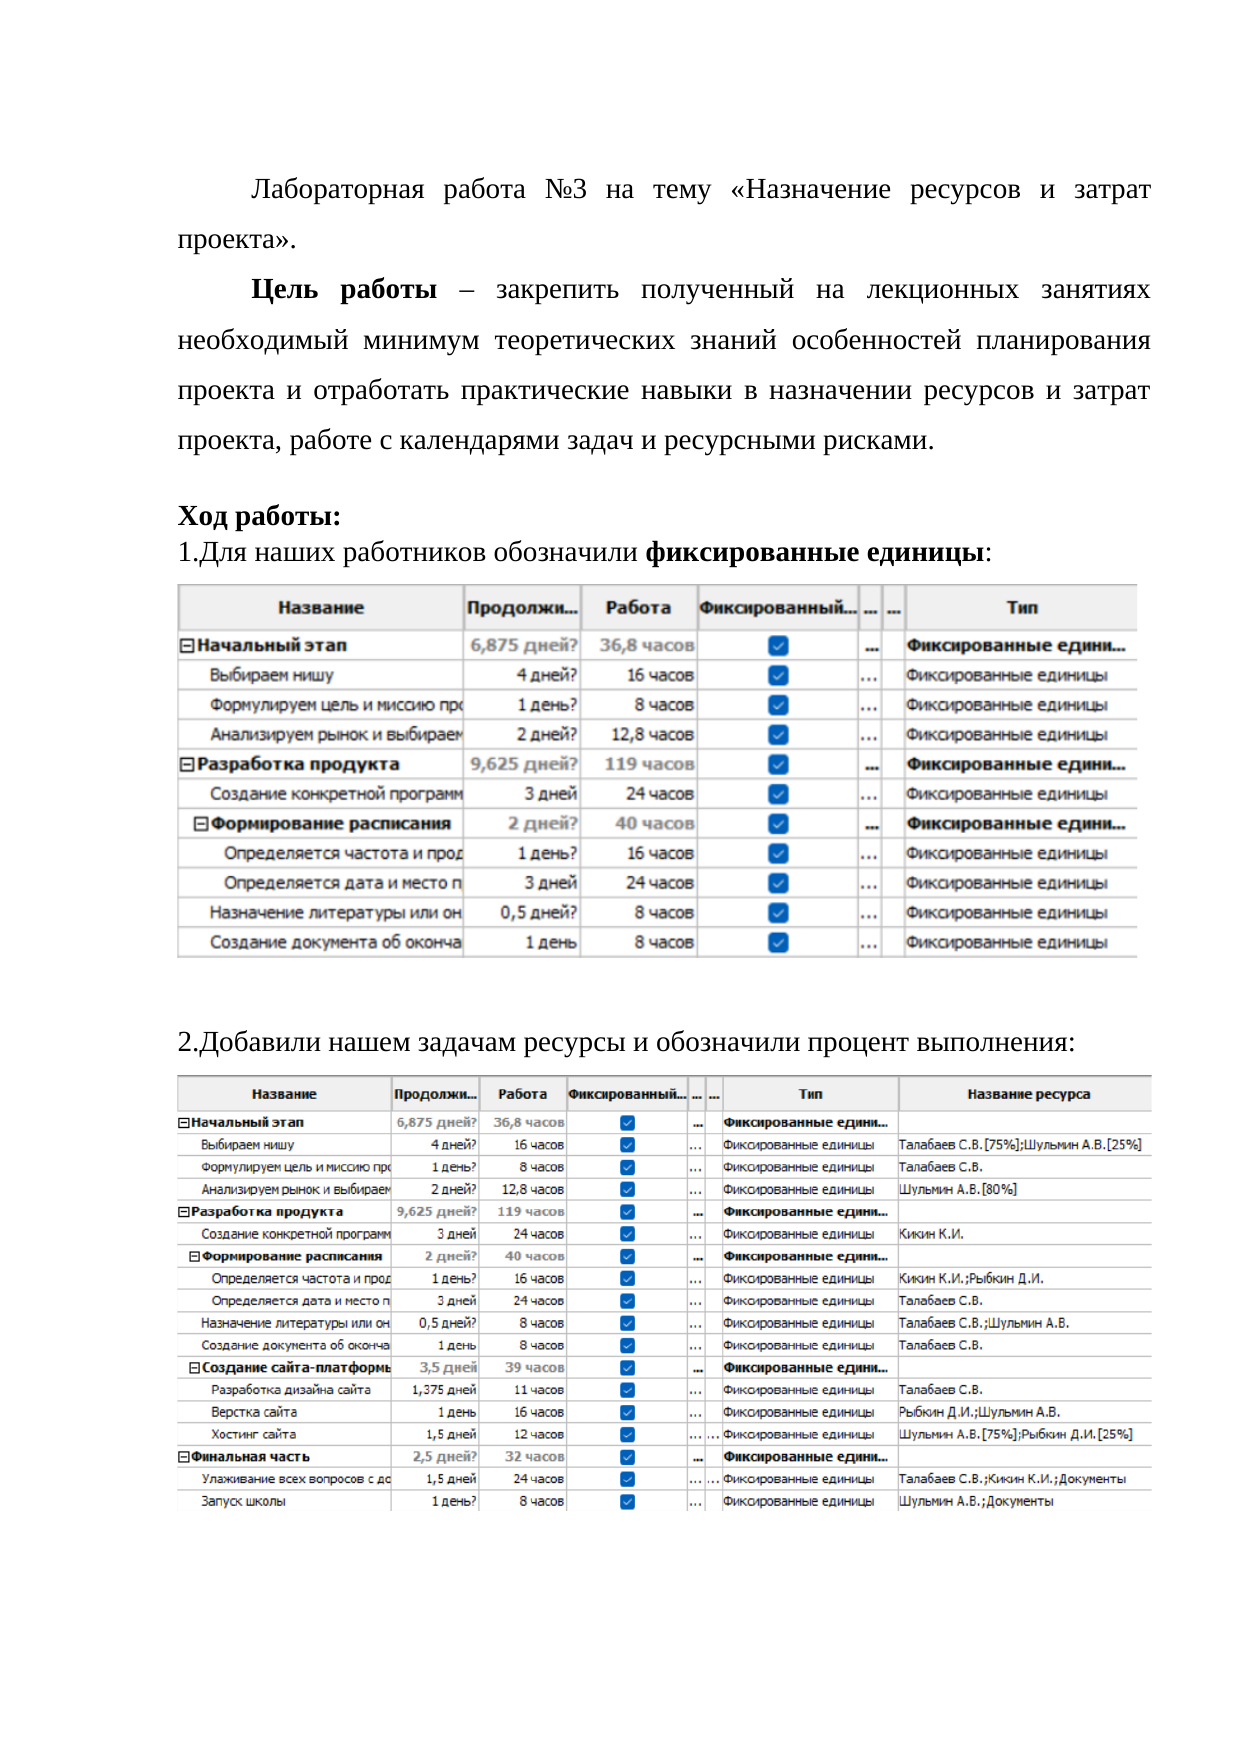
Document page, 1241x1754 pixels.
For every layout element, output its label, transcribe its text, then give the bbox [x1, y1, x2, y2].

picture [177, 584, 1152, 958]
list 2.Добавили нашем задачам ресурсы и обозначили процент выполнения: [177, 1024, 1152, 1058]
text 1.Для наших работников обозначили фиксированные единицы: [177, 534, 1152, 567]
text Цель работы – закрепить полученный на лекционных занятиях необходимый минимум теоретических знаний особенностей планирования проекта и отработать практические навыки в назначении ресурсов и затрат проекта, работе с календарями задач и ресурсными рисками. [177, 272, 1152, 456]
subtitle Ход работы: [177, 498, 1152, 531]
picture [177, 1075, 1152, 1511]
text Лабораторная работа №3 на тему «Назначение ресурсов и затрат проекта». [177, 171, 1152, 255]
